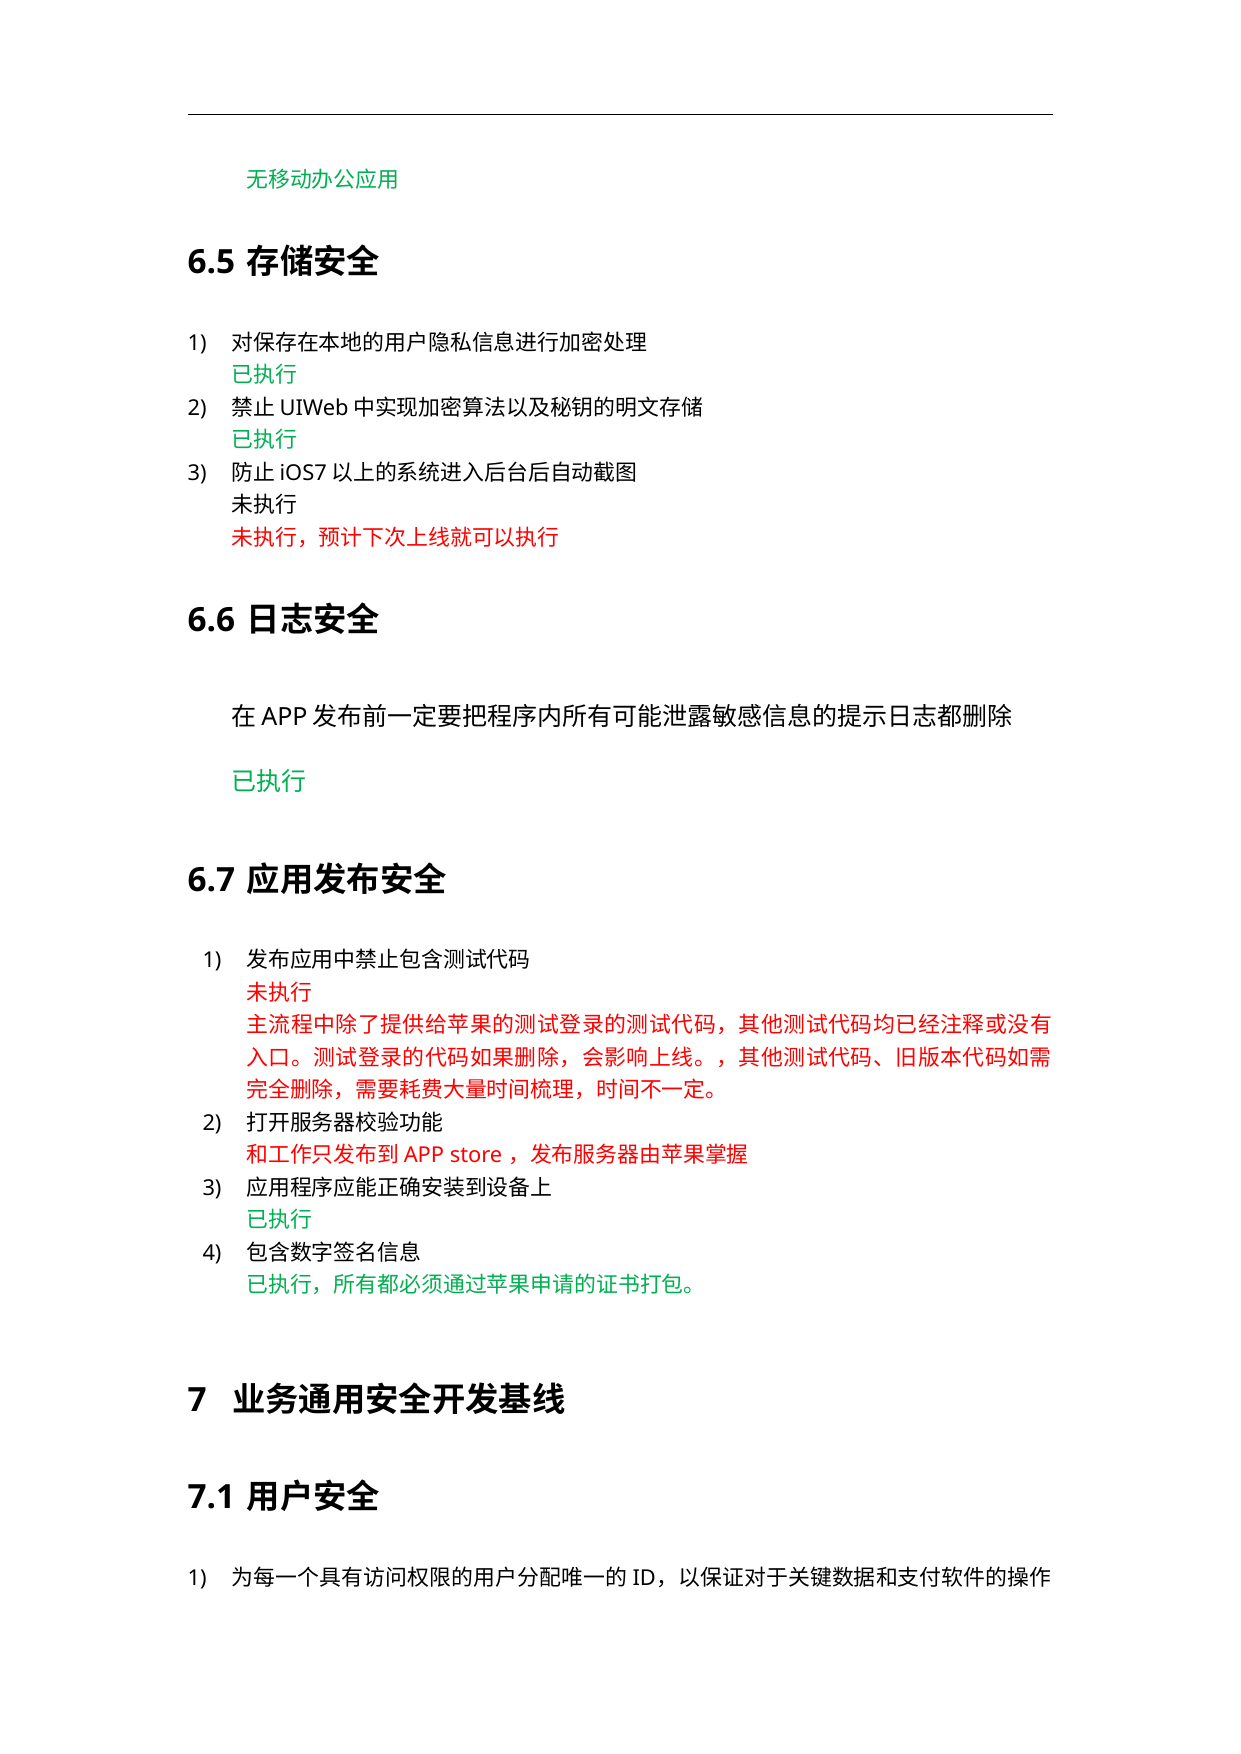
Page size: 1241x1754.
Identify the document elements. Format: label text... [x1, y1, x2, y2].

list 防止iOS7以上的系统进入后台后自动截图 [187, 454, 1053, 487]
list 无移动办公应用 [246, 162, 1053, 194]
list 未执行 [246, 974, 1053, 1007]
list 包含数字签名信息 [202, 1234, 1053, 1267]
subtitle 业务通用安全开发基线 [187, 1364, 1053, 1429]
list 和工作只发布到APP store ，发布服务器由苹果掌握 [246, 1137, 1053, 1169]
subtitle 用户安全 [187, 1462, 1053, 1527]
list 主流程中除了提供给苹果的测试登录的测试代码，其他测试代码均已经注释或没有入口。测试登录的代码如果删除，会影响上线。，其他测试代码、旧版本代码如需完全删除，需要耗费大量时间梳理，时间不一定。 [246, 1007, 1053, 1104]
list 已执行 [231, 422, 1053, 454]
subtitle 日志安全 [187, 584, 1053, 649]
list 打开服务器校验功能 [202, 1104, 1053, 1137]
subtitle 存储安全 [187, 227, 1053, 292]
list 已执行，所有都必须通过苹果申请的证书打包。 [246, 1267, 1053, 1299]
list 已执行 [246, 1202, 1053, 1234]
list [187, 1559, 1053, 1592]
subtitle 应用发布安全 [187, 844, 1053, 909]
list 已执行 [231, 357, 1053, 389]
list 未执行 [231, 487, 1053, 519]
text 已执行 [187, 747, 1053, 812]
list 对保存在本地的用户隐私信息进行加密处理 [187, 324, 1053, 357]
list 发布应用中禁止包含测试代码 [202, 942, 1053, 974]
list 禁止UIWeb中实现加密算法以及秘钥的明文存储 [187, 389, 1053, 422]
list 应用程序应能正确安装到设备上 [202, 1169, 1053, 1202]
text 在APP发布前一定要把程序内所有可能泄露敏感信息的提示日志都删除 [187, 682, 1053, 747]
list 未执行，预计下次上线就可以执行 [231, 519, 1053, 552]
